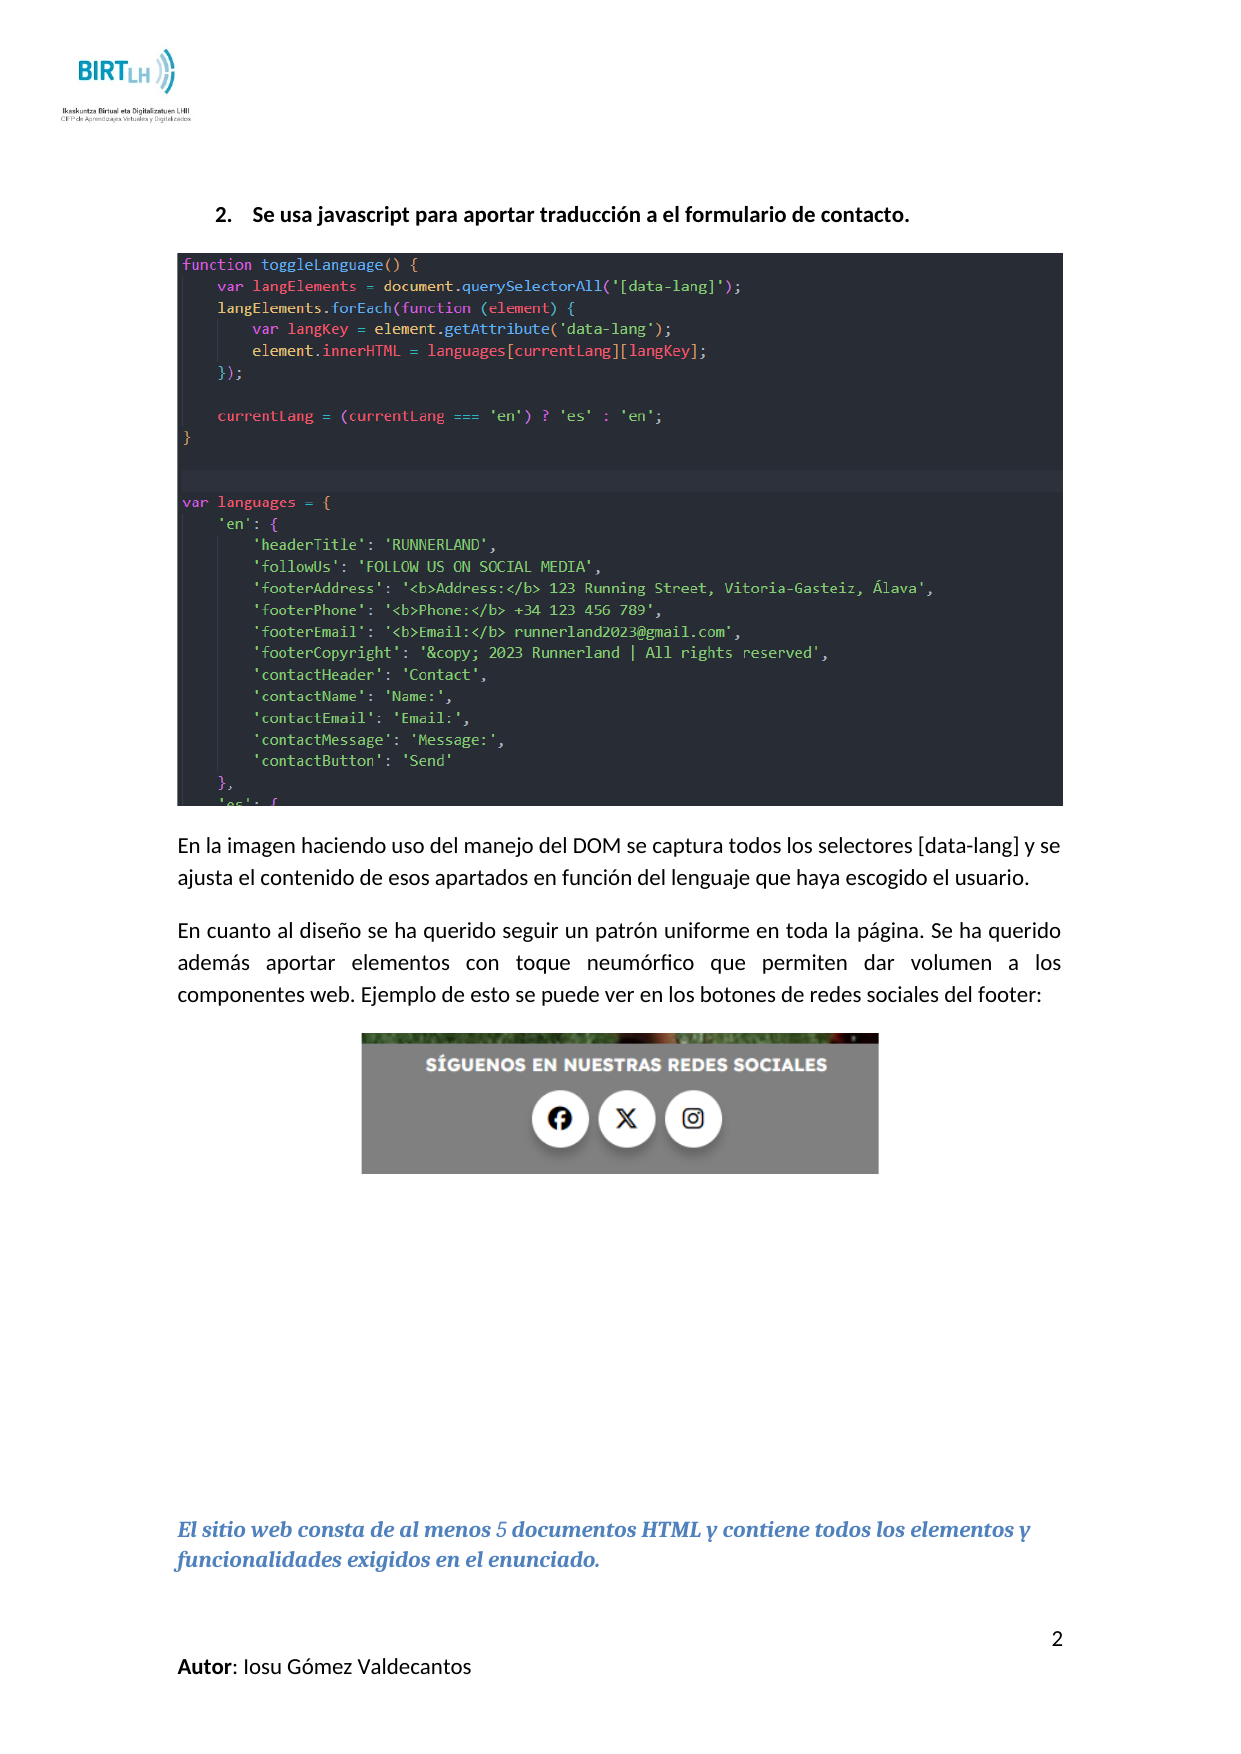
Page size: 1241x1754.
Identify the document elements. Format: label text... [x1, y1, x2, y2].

text En cuanto al diseño se ha querido seguir un patrón uniforme en toda la página. Se ha querido además aportar elementos con toque neumórfico que permiten dar volumen a los componentes web. Ejemplo de esto se puede ver en los botones de redes sociales del footer: [177, 916, 1063, 1008]
picture [56, 43, 197, 136]
subtitle El sitio web consta de al menos 5 documentos HTML y contiene todos los elementos y funcionalidades exigidos en el enunciado. [177, 1516, 1063, 1573]
picture [177, 253, 1063, 806]
list Se usa javascript para aportar traducción a el formulario de contacto. [215, 201, 1063, 229]
text En la imagen haciendo uso del manejo del DOM se captura todos los selectores [data-lang] y se ajusta el contenido de esos apartados en función del lenguaje que haya escogido el usuario. [177, 831, 1063, 891]
picture [361, 1033, 879, 1174]
